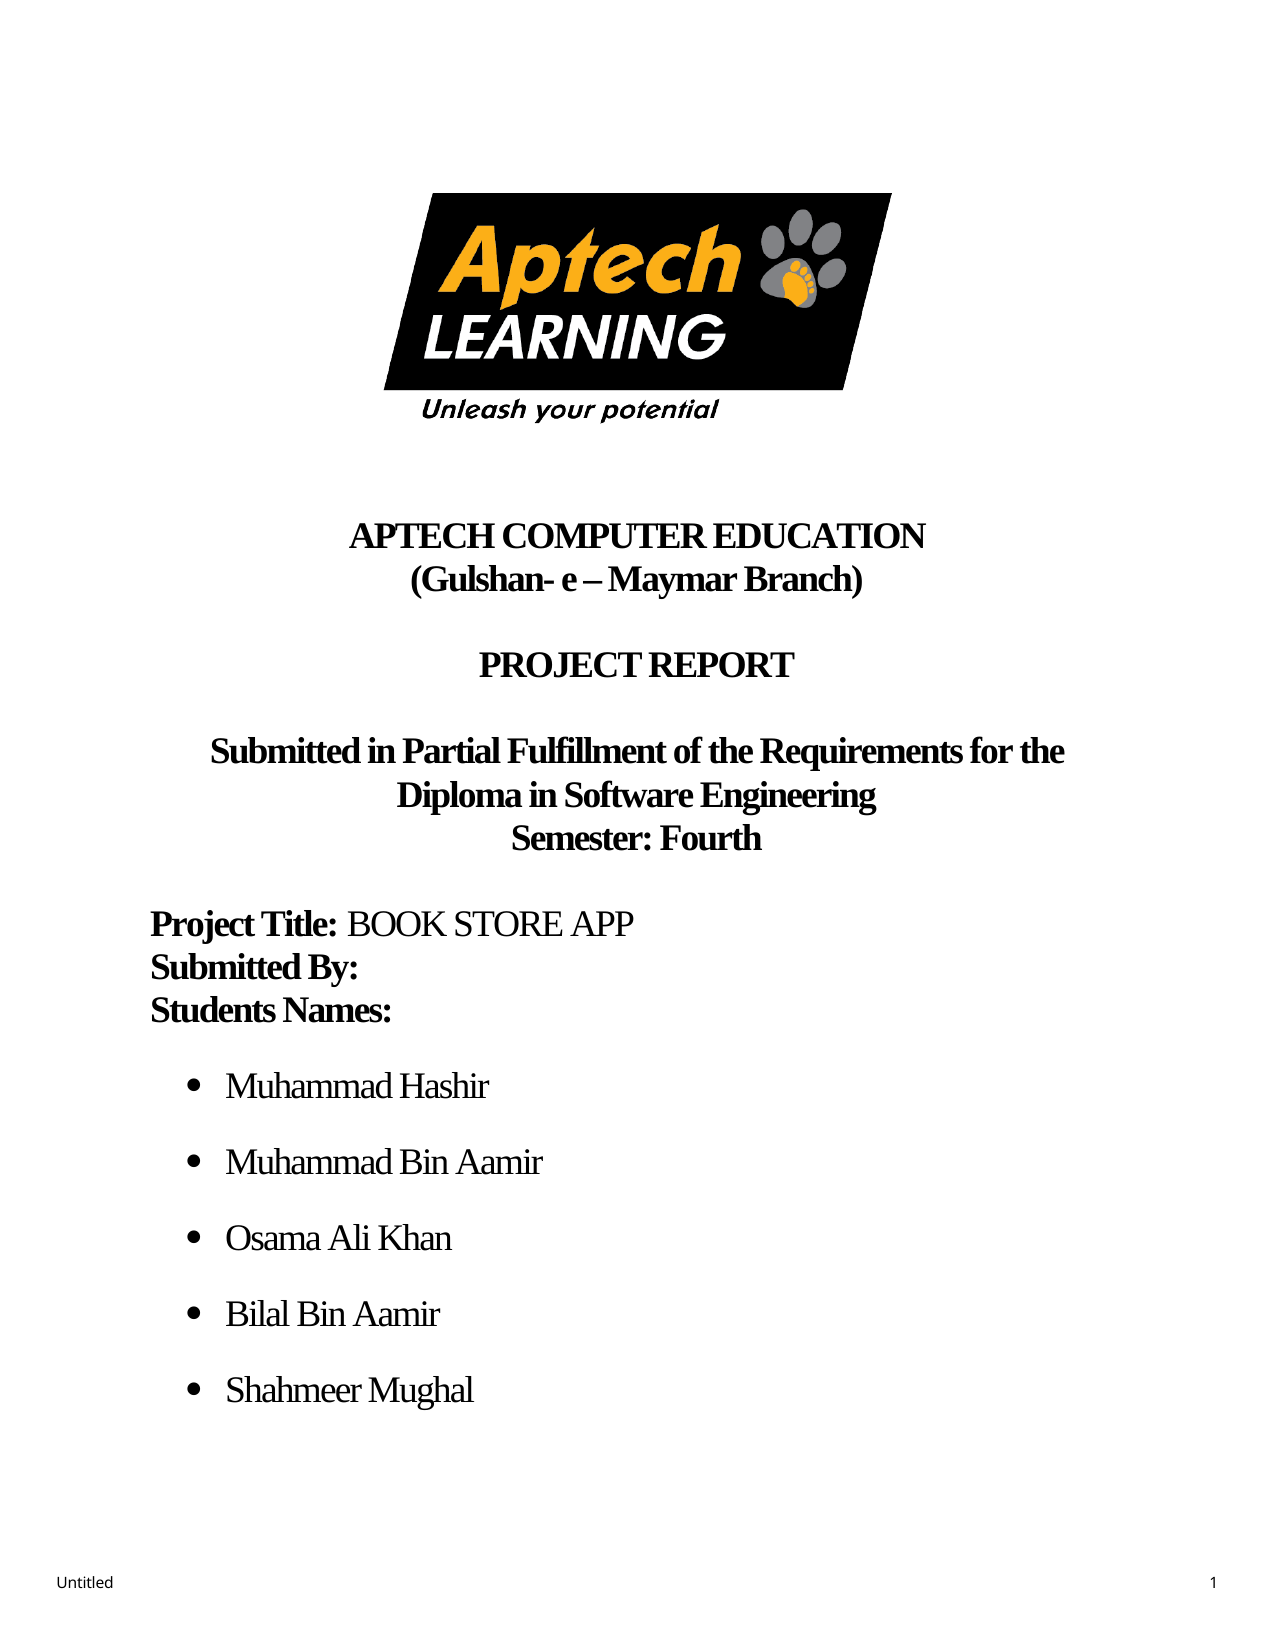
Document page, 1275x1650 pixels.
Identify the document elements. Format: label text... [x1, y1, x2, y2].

list Shahmeer Mughal [187, 1367, 1125, 1411]
text Semester: Fourth [150, 815, 1125, 858]
text PROJECT REPORT [150, 643, 1125, 686]
list Osama Ali Khan [187, 1216, 1125, 1259]
text APTECH COMPUTER EDUCATION (Gulshan- e – Maymar Branch) [150, 513, 1125, 599]
list Muhammad Hashir [187, 1064, 1125, 1107]
text Submitted in Partial Fulfillment of the Requirements for the Diploma in Software Engineering [150, 729, 1125, 815]
text Project Title: BOOK STORE APP [150, 901, 1125, 944]
picture [379, 189, 896, 427]
list Bilal Bin Aamir [187, 1291, 1125, 1334]
text Submitted By: Students Names: [150, 944, 1125, 1031]
list Muhammad Bin Aamir [187, 1139, 1125, 1183]
